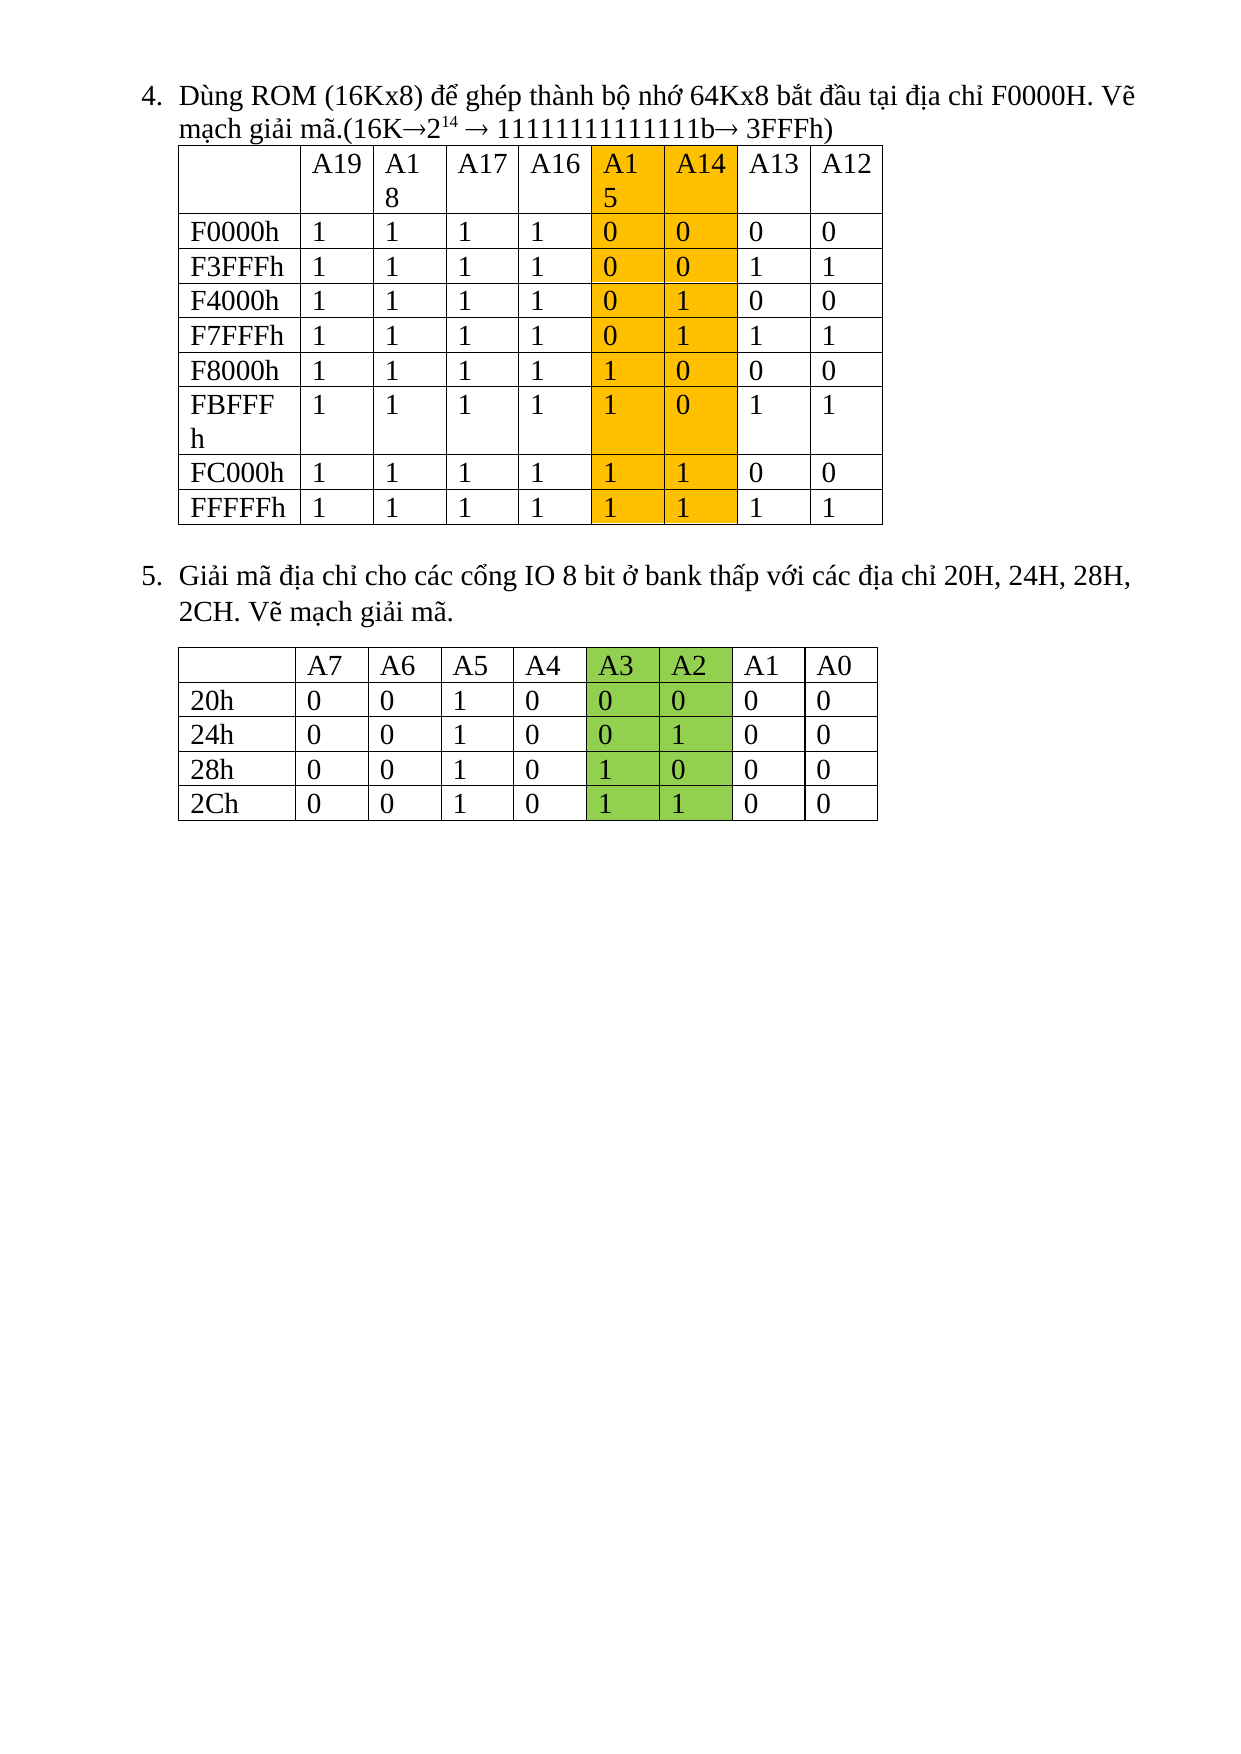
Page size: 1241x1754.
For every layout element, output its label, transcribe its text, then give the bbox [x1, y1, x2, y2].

table_cell 1 [447, 284, 518, 317]
table_cell F4000h [179, 284, 300, 317]
table_cell 1 [301, 387, 373, 454]
table_cell 1 [374, 455, 446, 489]
table_cell 0 [738, 455, 810, 489]
table_cell 1 [442, 683, 513, 716]
table_cell 0 [733, 752, 804, 785]
table_header A14 [665, 146, 737, 213]
table_cell 1 [374, 214, 446, 248]
table_cell 20h [179, 683, 295, 716]
table_cell 0 [514, 786, 586, 820]
table_cell 0 [369, 752, 441, 785]
table_cell 1 [301, 353, 373, 386]
table_cell 1 [519, 214, 591, 248]
table_cell 1 [587, 752, 659, 785]
table_cell 1 [738, 249, 810, 282]
table_cell 0 [806, 683, 877, 716]
table_cell 0 [738, 353, 810, 386]
table_cell 0 [369, 786, 441, 820]
table_cell 1 [665, 490, 737, 523]
table_cell 0 [806, 717, 877, 751]
table_cell 1 [442, 752, 513, 785]
table_cell 0 [665, 249, 737, 282]
table_cell 1 [301, 284, 373, 317]
table_cell 0 [811, 214, 882, 248]
table_header A13 [738, 146, 810, 213]
table_cell 1 [660, 717, 732, 751]
table_cell 1 [811, 249, 882, 282]
table_cell 1 [665, 318, 737, 352]
table_cell 0 [806, 752, 877, 785]
table_cell 0 [514, 683, 586, 716]
table_cell FBFFFh [179, 387, 300, 454]
table_cell 0 [296, 717, 368, 751]
table_cell 1 [519, 249, 591, 282]
table_cell 0 [592, 249, 664, 282]
table_cell 1 [660, 786, 732, 820]
table_cell 0 [592, 318, 664, 352]
table_cell 1 [519, 318, 591, 352]
table_cell 1 [592, 353, 664, 386]
table_cell 1 [519, 353, 591, 386]
table_cell F8000h [179, 353, 300, 386]
table_cell 1 [811, 490, 882, 523]
table_cell 1 [374, 387, 446, 454]
table_cell F7FFFh [179, 318, 300, 352]
table_cell 1 [447, 353, 518, 386]
table_cell 0 [811, 455, 882, 489]
list Giải mã địa chỉ cho các cổng IO 8 bit ở bank thấp với các địa chỉ 20H, 24H, 28H, 2CH. Vẽ mạch giải mã. [141, 558, 1181, 628]
table_cell 1 [665, 284, 737, 317]
table_cell 1 [374, 490, 446, 523]
table_header A12 [811, 146, 882, 213]
table_header A7 [296, 648, 368, 682]
list Dùng ROM (16Kx8) để ghép thành bộ nhớ 64Kx8 bắt đầu tại địa chỉ F0000H. Vẽ mạch giải mã.(16K214 11111111111111b 3FFFh) [141, 78, 1181, 145]
table_header A0 [806, 648, 877, 682]
table_cell 0 [733, 683, 804, 716]
table_cell 0 [296, 786, 368, 820]
table_cell 1 [301, 318, 373, 352]
table_header A6 [369, 648, 441, 682]
table_cell 1 [665, 455, 737, 489]
table_cell 1 [592, 455, 664, 489]
table_cell 0 [514, 752, 586, 785]
table_cell 1 [447, 387, 518, 454]
table_cell 1 [447, 455, 518, 489]
table_cell 1 [447, 318, 518, 352]
table_cell 0 [369, 683, 441, 716]
table_header [179, 146, 300, 213]
table_cell 1 [442, 786, 513, 820]
table_cell 1 [442, 717, 513, 751]
table_cell 1 [374, 353, 446, 386]
table_cell 1 [519, 284, 591, 317]
table_cell 1 [519, 387, 591, 454]
table_cell 1 [592, 490, 664, 523]
table_cell 1 [374, 284, 446, 317]
table_cell FC000h [179, 455, 300, 489]
table_cell 1 [738, 318, 810, 352]
table_cell 1 [447, 490, 518, 523]
table_cell F3FFFh [179, 249, 300, 282]
table_cell 2Ch [179, 786, 295, 820]
table_cell 0 [369, 717, 441, 751]
table_cell 0 [660, 752, 732, 785]
table_cell 0 [733, 717, 804, 751]
table_header A4 [514, 648, 586, 682]
table_cell 0 [665, 387, 737, 454]
table_header A1 [733, 648, 804, 682]
table_cell 1 [738, 387, 810, 454]
table_cell 1 [587, 786, 659, 820]
table_cell 0 [806, 786, 877, 820]
table_cell 0 [660, 683, 732, 716]
table_cell 0 [738, 214, 810, 248]
table_header A17 [447, 146, 518, 213]
table_cell F0000h [179, 214, 300, 248]
table_cell 1 [592, 387, 664, 454]
table_header A3 [587, 648, 659, 682]
table_header [179, 648, 295, 682]
table_cell 0 [296, 752, 368, 785]
table_cell 0 [592, 214, 664, 248]
table_cell 0 [733, 786, 804, 820]
table_cell 1 [447, 249, 518, 282]
table_cell 0 [592, 284, 664, 317]
table_cell 1 [519, 490, 591, 523]
table_cell 1 [447, 214, 518, 248]
table_cell 0 [514, 717, 586, 751]
table_cell 1 [811, 387, 882, 454]
table_cell 0 [587, 717, 659, 751]
table_header A16 [519, 146, 591, 213]
table_cell 1 [301, 214, 373, 248]
table_cell 1 [519, 455, 591, 489]
table_cell 0 [811, 353, 882, 386]
table_cell 0 [587, 683, 659, 716]
table_header A15 [592, 146, 664, 213]
table_cell 1 [811, 318, 882, 352]
table_cell 0 [665, 353, 737, 386]
table_cell 28h [179, 752, 295, 785]
table_cell 1 [374, 318, 446, 352]
table_cell 1 [374, 249, 446, 282]
table_header A19 [301, 146, 373, 213]
table_cell 0 [811, 284, 882, 317]
table_cell 0 [665, 214, 737, 248]
table_header A5 [442, 648, 513, 682]
table_cell 0 [738, 284, 810, 317]
table_cell 24h [179, 717, 295, 751]
table_cell 1 [301, 249, 373, 282]
table_cell 0 [296, 683, 368, 716]
table_header A18 [374, 146, 446, 213]
table_header A2 [660, 648, 732, 682]
table_cell 1 [301, 455, 373, 489]
table_cell FFFFFh [179, 490, 300, 523]
table_cell 1 [738, 490, 810, 523]
table_cell 1 [301, 490, 373, 523]
